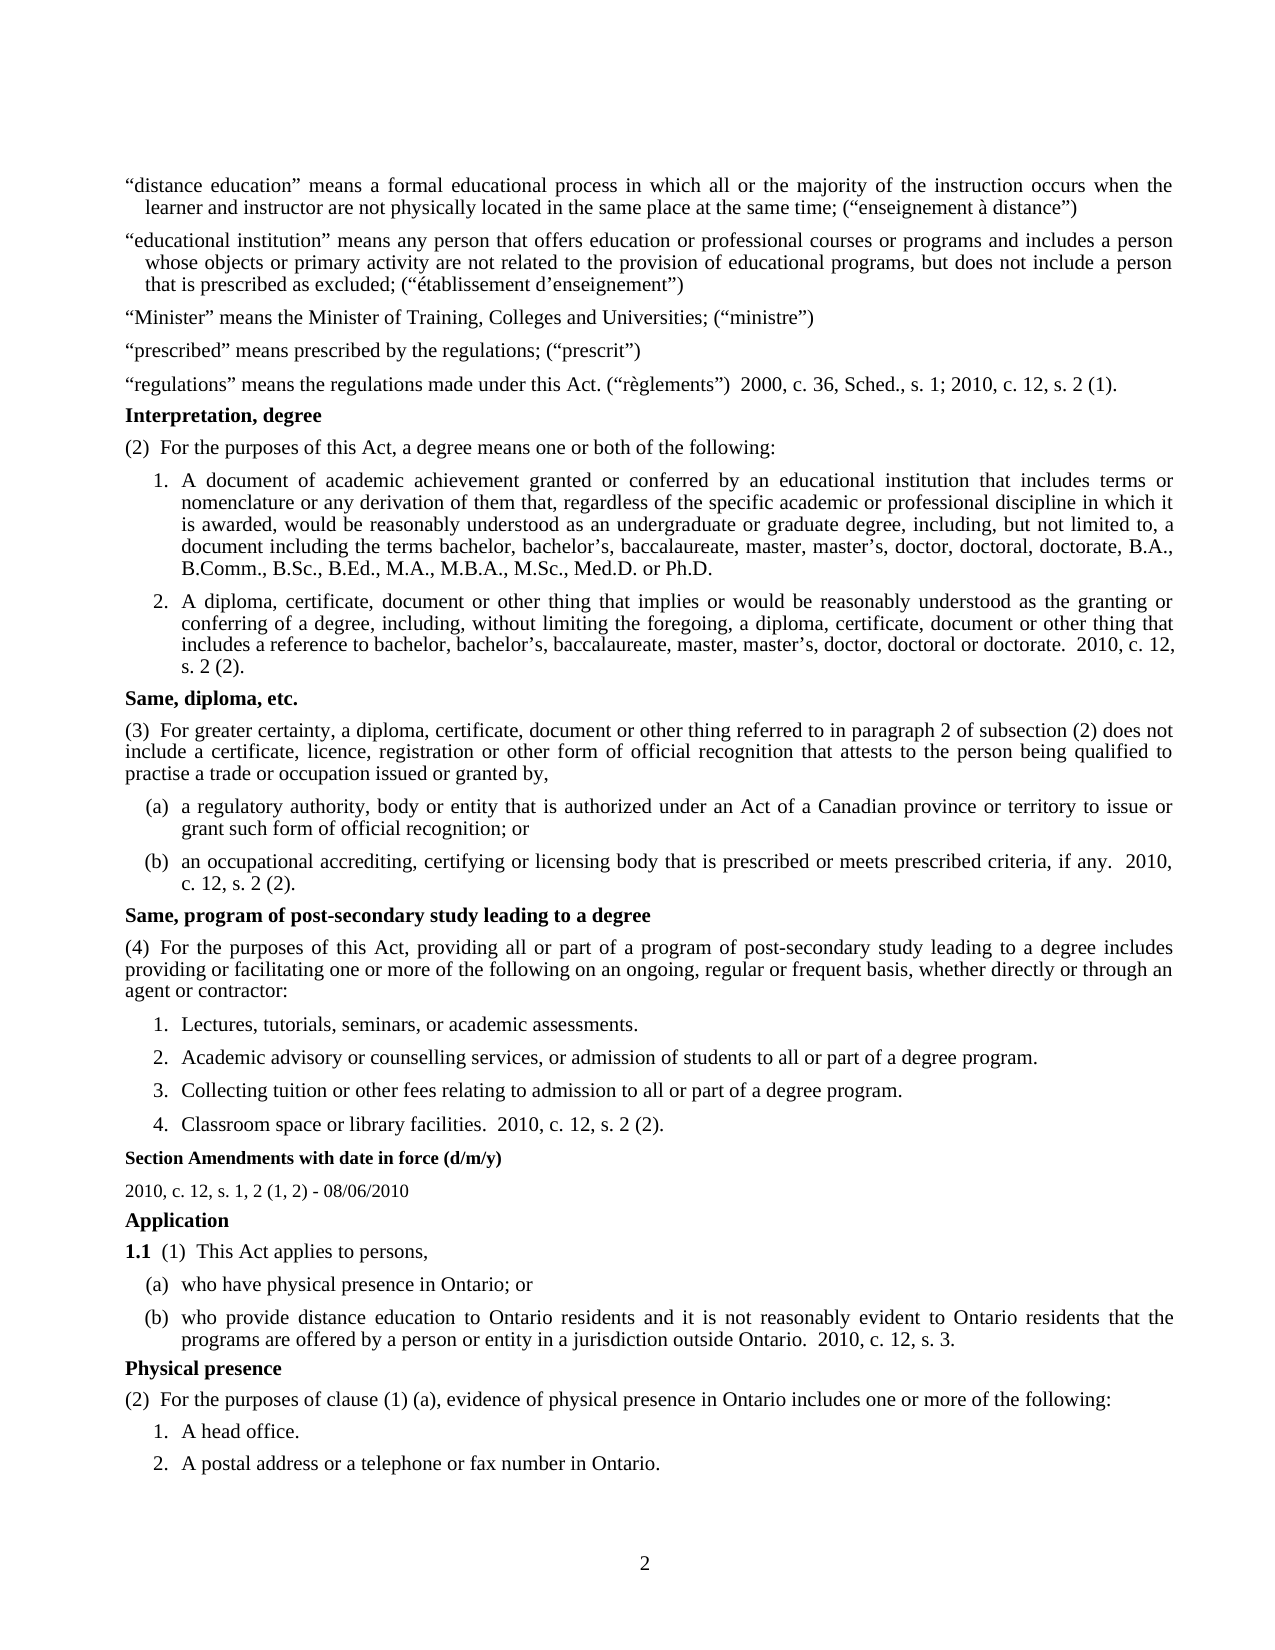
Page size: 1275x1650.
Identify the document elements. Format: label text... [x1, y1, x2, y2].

text 2. A diploma, certificate, document or other thing that implies or would be reasonably understood as the granting or conferring of a degree, including, without limiting the foregoing, a diploma, certificate, document or other thing that includes a reference to bachelor, bachelor’s, baccalaureate, master, master’s, doctor, doctoral or doctorate. 2010, c. 12, s. 2 (2). [125, 591, 1175, 678]
text 1. A head office. [125, 1421, 1175, 1443]
text (a) who have physical presence in Ontario; or [125, 1274, 1175, 1296]
text “Minister” means the Minister of Training, Colleges and Universities; (“ministre”) [125, 307, 1175, 329]
text Same, program of post-secondary study leading to a degree [125, 908, 1175, 926]
text 4. Classroom space or library facilities. 2010, c. 12, s. 2 (2). [125, 1114, 1175, 1135]
text 3. Collecting tuition or other fees relating to admission to all or part of a degree program. [125, 1080, 1175, 1102]
text (b) who provide distance education to Ontario residents and it is not reasonably evident to Ontario residents that the programs are offered by a person or entity in a jurisdiction outside Ontario. 2010, c. 12, s. 3. [125, 1307, 1175, 1351]
text (a) a regulatory authority, body or entity that is authorized under an Act of a Canadian province or territory to issue or grant such form of official recognition; or [125, 796, 1175, 840]
text (3) For greater certainty, a diploma, certificate, document or other thing referred to in paragraph 2 of subsection (2) does not include a certificate, licence, registration or other form of official recognition that attests to the person being qualified to practise a trade or occupation issued or granted by, [125, 719, 1175, 785]
text (b) an occupational accrediting, certifying or licensing body that is prescribed or meets prescribed criteria, if any. 2010, c. 12, s. 2 (2). [125, 852, 1175, 895]
text (4) For the purposes of this Act, providing all or part of a program of post-secondary study leading to a degree includes providing or facilitating one or more of the following on an ongoing, regular or frequent basis, whether directly or through an agent or contractor: [125, 937, 1175, 1002]
text (2) For the purposes of this Act, a degree means one or both of the following: [125, 437, 1175, 459]
text Section Amendments with date in force (d/m/y) [125, 1147, 1175, 1169]
text (2) For the purposes of clause (1) (a), evidence of physical presence in Ontario includes one or more of the following: [125, 1389, 1175, 1411]
text “prescribed” means prescribed by the regulations; (“prescrit”) [125, 340, 1175, 362]
text Physical presence [125, 1361, 1175, 1379]
text “educational institution” means any person that offers education or professional courses or programs and includes a person whose objects or primary activity are not related to the provision of educational programs, but does not include a person that is prescribed as excluded; (“établissement d’enseignement”) [125, 230, 1175, 295]
text 1.1 (1) This Act applies to persons, [125, 1241, 1175, 1262]
text 2010, c. 12, s. 1, 2 (1, 2) - 08/06/2010 [125, 1180, 1175, 1202]
text 2. A postal address or a telephone or fax number in Ontario. [125, 1453, 1175, 1474]
text Same, diploma, etc. [125, 690, 1175, 709]
text 2. Academic advisory or counselling services, or admission of students to all or part of a degree program. [125, 1047, 1175, 1069]
text Application [125, 1212, 1175, 1231]
text Interpretation, degree [125, 408, 1175, 427]
text 1. Lectures, tutorials, seminars, or academic assessments. [125, 1014, 1175, 1035]
text “regulations” means the regulations made under this Act. (“règlements”) 2000, c. 36, Sched., s. 1; 2010, c. 12, s. 2 (1). [125, 374, 1175, 395]
text 1. A document of academic achievement granted or conferred by an educational institution that includes terms or nomenclature or any derivation of them that, regardless of the specific academic or professional discipline in which it is awarded, would be reasonably understood as an undergraduate or graduate degree, including, but not limited to, a document including the terms bachelor, bachelor’s, baccalaureate, master, master’s, doctor, doctoral, doctorate, B.A., B.Comm., B.Sc., B.Ed., M.A., M.B.A., M.Sc., Med.D. or Ph.D. [125, 470, 1175, 579]
text “distance education” means a formal educational process in which all or the majority of the instruction occurs when the learner and instructor are not physically located in the same place at the same time; (“enseignement à distance”) [125, 175, 1175, 218]
